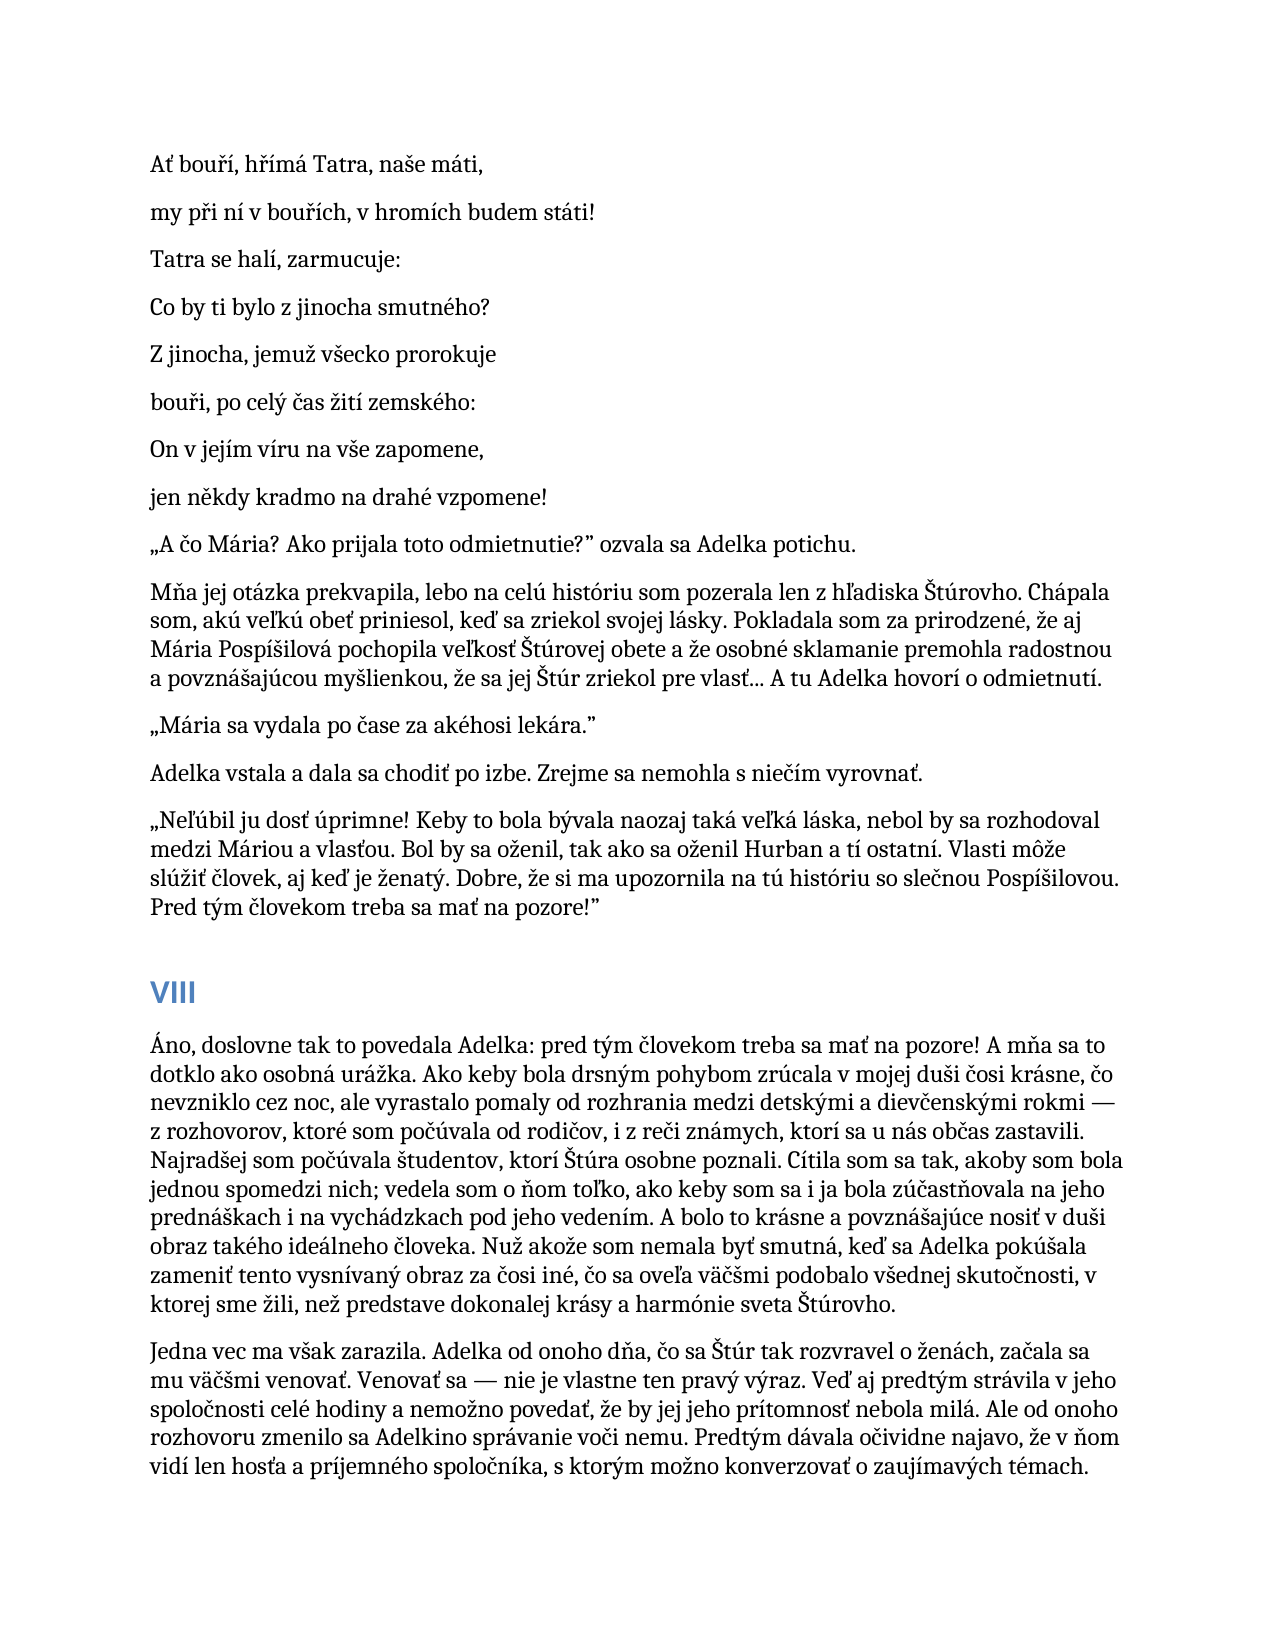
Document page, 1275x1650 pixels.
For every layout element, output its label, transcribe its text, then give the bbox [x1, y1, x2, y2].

text my při ní v bouřích, v hromích budem státi! [150, 197, 1125, 226]
text Áno, doslovne tak to povedala Adelka: pred tým človekom treba sa mať na pozore! A mňa sa to dotklo ako osobná urážka. Ako keby bola drsným pohybom zrúcala v mojej duši čosi krásne, čo nevzniklo cez noc, ale vyrastalo pomaly od rozhrania medzi detskými a dievčenskými rokmi — z rozhovorov, ktoré som počúvala od rodičov, i z reči známych, ktorí sa u nás občas zastavili. Najradšej som počúvala študentov, ktorí Štúra osobne poznali. Cítila som sa tak, akoby som bola jednou spomedzi nich; vedela som o ňom toľko, ako keby som sa i ja bola zúčastňovala na jeho prednáškach i na vychádzkach pod jeho vedením. A bolo to krásne a povznášajúce nosiť v duši obraz takého ideálneho človeka. Nuž akože som nemala byť smutná, keď sa Adelka pokúšala zameniť tento vysnívaný obraz za čosi iné, čo sa oveľa väčšmi podobalo všednej skutočnosti, v ktorej sme žili, než predstave dokonalej krásy a harmónie sveta Štúrovho. [150, 1031, 1125, 1318]
text Co by ti bylo z jinocha smutného? [150, 292, 1125, 321]
text Mňa jej otázka prekvapila, lebo na celú históriu som pozerala len z hľadiska Štúrovho. Chápala som, akú veľkú obeť priniesol, keď sa zriekol svojej lásky. Pokladala som za prirodzené, že aj Mária Pospíšilová pochopila veľkosť Štúrovej obete a že osobné sklamanie premohla radostnou a povznášajúcou myšlienkou, že sa jej Štúr zriekol pre vlasť... A tu Adelka hovorí o odmietnutí. [150, 577, 1125, 692]
text bouři, po celý čas žití zemského: [150, 387, 1125, 416]
text „Mária sa vydala po čase za akéhosi lekára.” [150, 711, 1125, 740]
text „Neľúbil ju dosť úprimne! Keby to bola bývala naozaj taká veľká láska, nebol by sa rozhodoval medzi Máriou a vlasťou. Bol by sa oženil, tak ako sa oženil Hurban a tí ostatní. Vlasti môže slúžiť človek, aj keď je ženatý. Dobre, že si ma upozornila na tú históriu so slečnou Pospíšilovou. Pred tým človekom treba sa mať na pozore!” [150, 806, 1125, 921]
text Ať bouří, hřímá Tatra, naše máti, [150, 150, 1125, 179]
text Adelka vstala a dala sa chodiť po izbe. Zrejme sa nemohla s niečím vyrovnať. [150, 759, 1125, 787]
text jen někdy kradmo na drahé vzpomene! [150, 482, 1125, 511]
text On v jejím víru na vše zapomene, [150, 435, 1125, 464]
subtitle VIII [150, 971, 1125, 1012]
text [150, 1337, 1125, 1481]
text „A čo Mária? Ako prijala toto odmietnutie?” ozvala sa Adelka potichu. [150, 530, 1125, 559]
text Z jinocha, jemuž všecko prorokuje [150, 340, 1125, 369]
text Tatra se halí, zarmucuje: [150, 245, 1125, 274]
